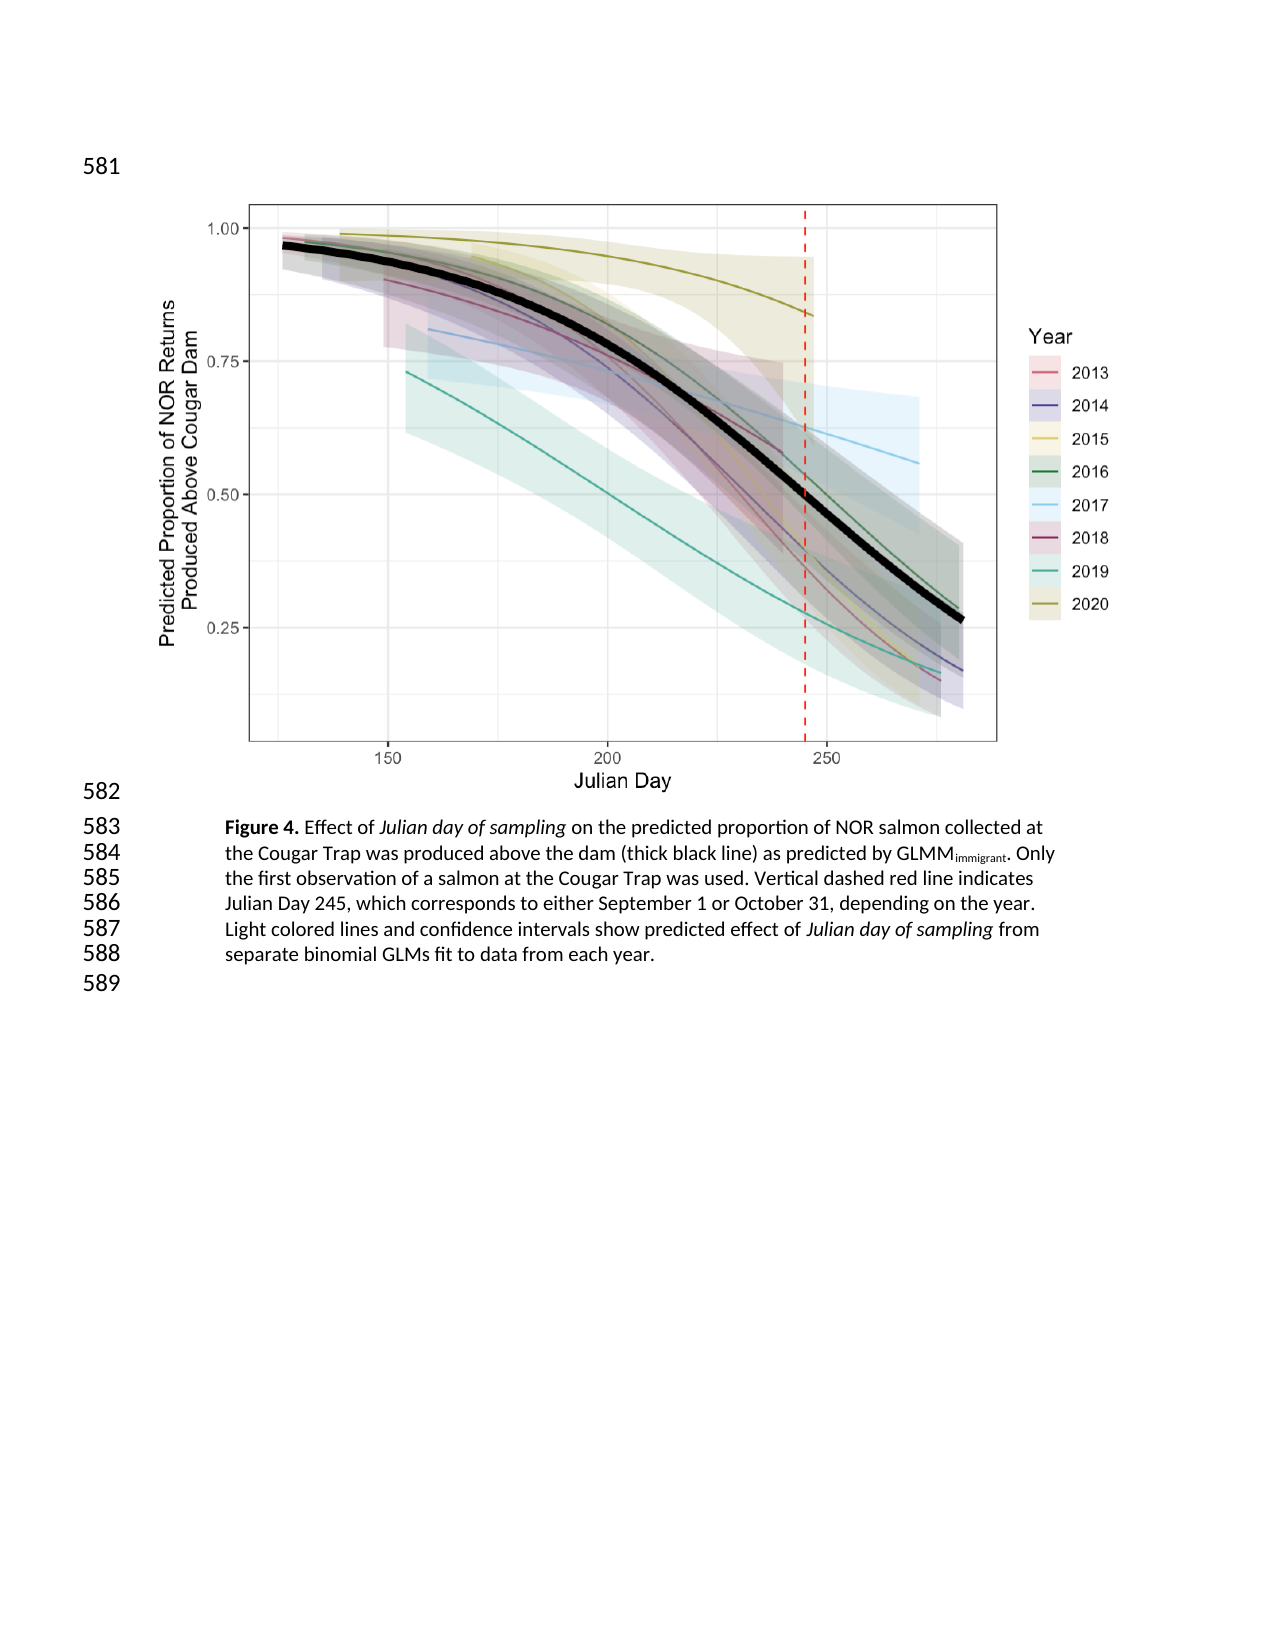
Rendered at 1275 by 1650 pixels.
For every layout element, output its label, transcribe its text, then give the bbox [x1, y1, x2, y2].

picture [150, 195, 1125, 800]
text Figure 4. Effect of Julian day of sampling on the predicted proportion of NOR salmon collected at the Cougar Trap was produced above the dam (thick black line) as predicted by GLMMimmigrant. Only the first observation of a salmon at the Cougar Trap was used. Vertical dashed red line indicates Julian Day 245, which corresponds to either September 1 or October 31, depending on the year. Light colored lines and confidence intervals show predicted effect of Julian day of sampling from separate binomial GLMs fit to data from each year. [225, 814, 1059, 967]
